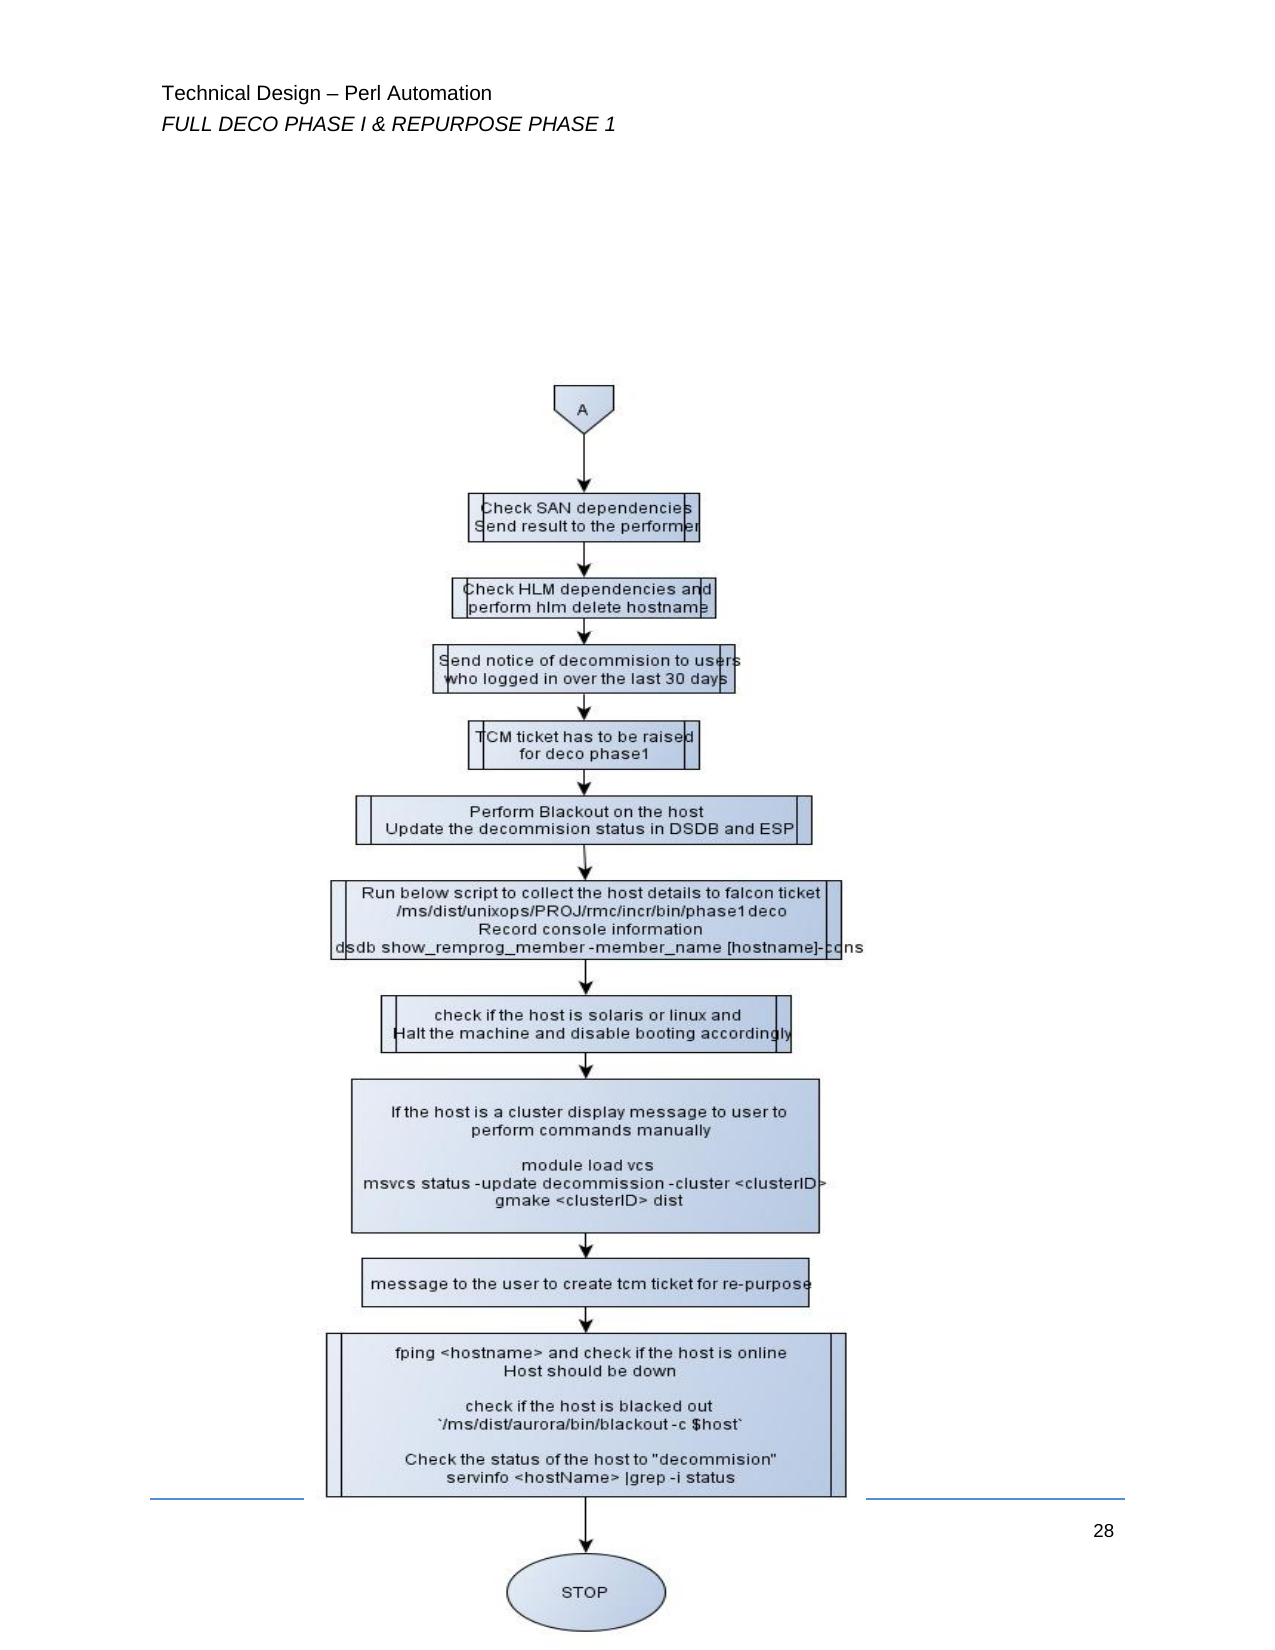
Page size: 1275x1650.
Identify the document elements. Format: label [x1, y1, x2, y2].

picture [304, 368, 866, 1646]
